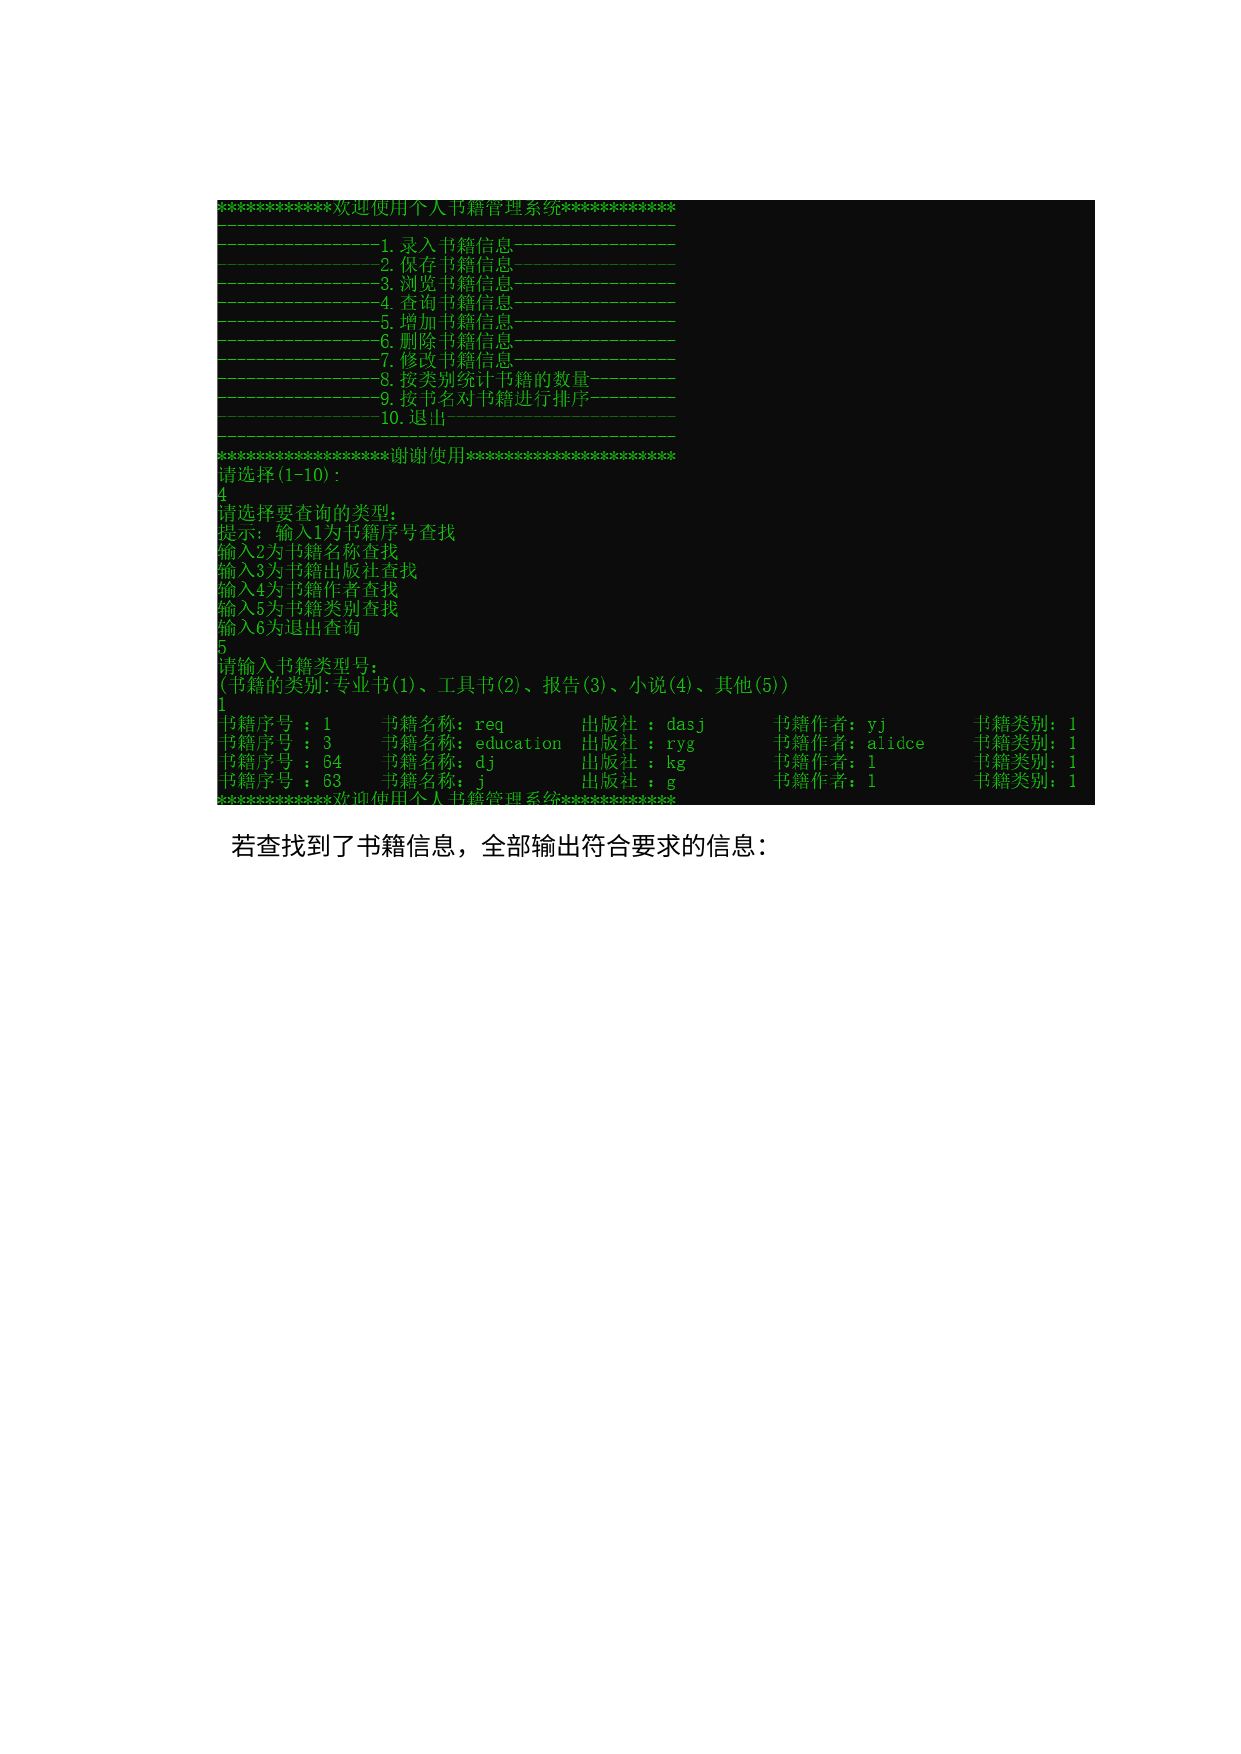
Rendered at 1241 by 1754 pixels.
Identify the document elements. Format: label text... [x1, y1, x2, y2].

picture [217, 200, 1095, 805]
